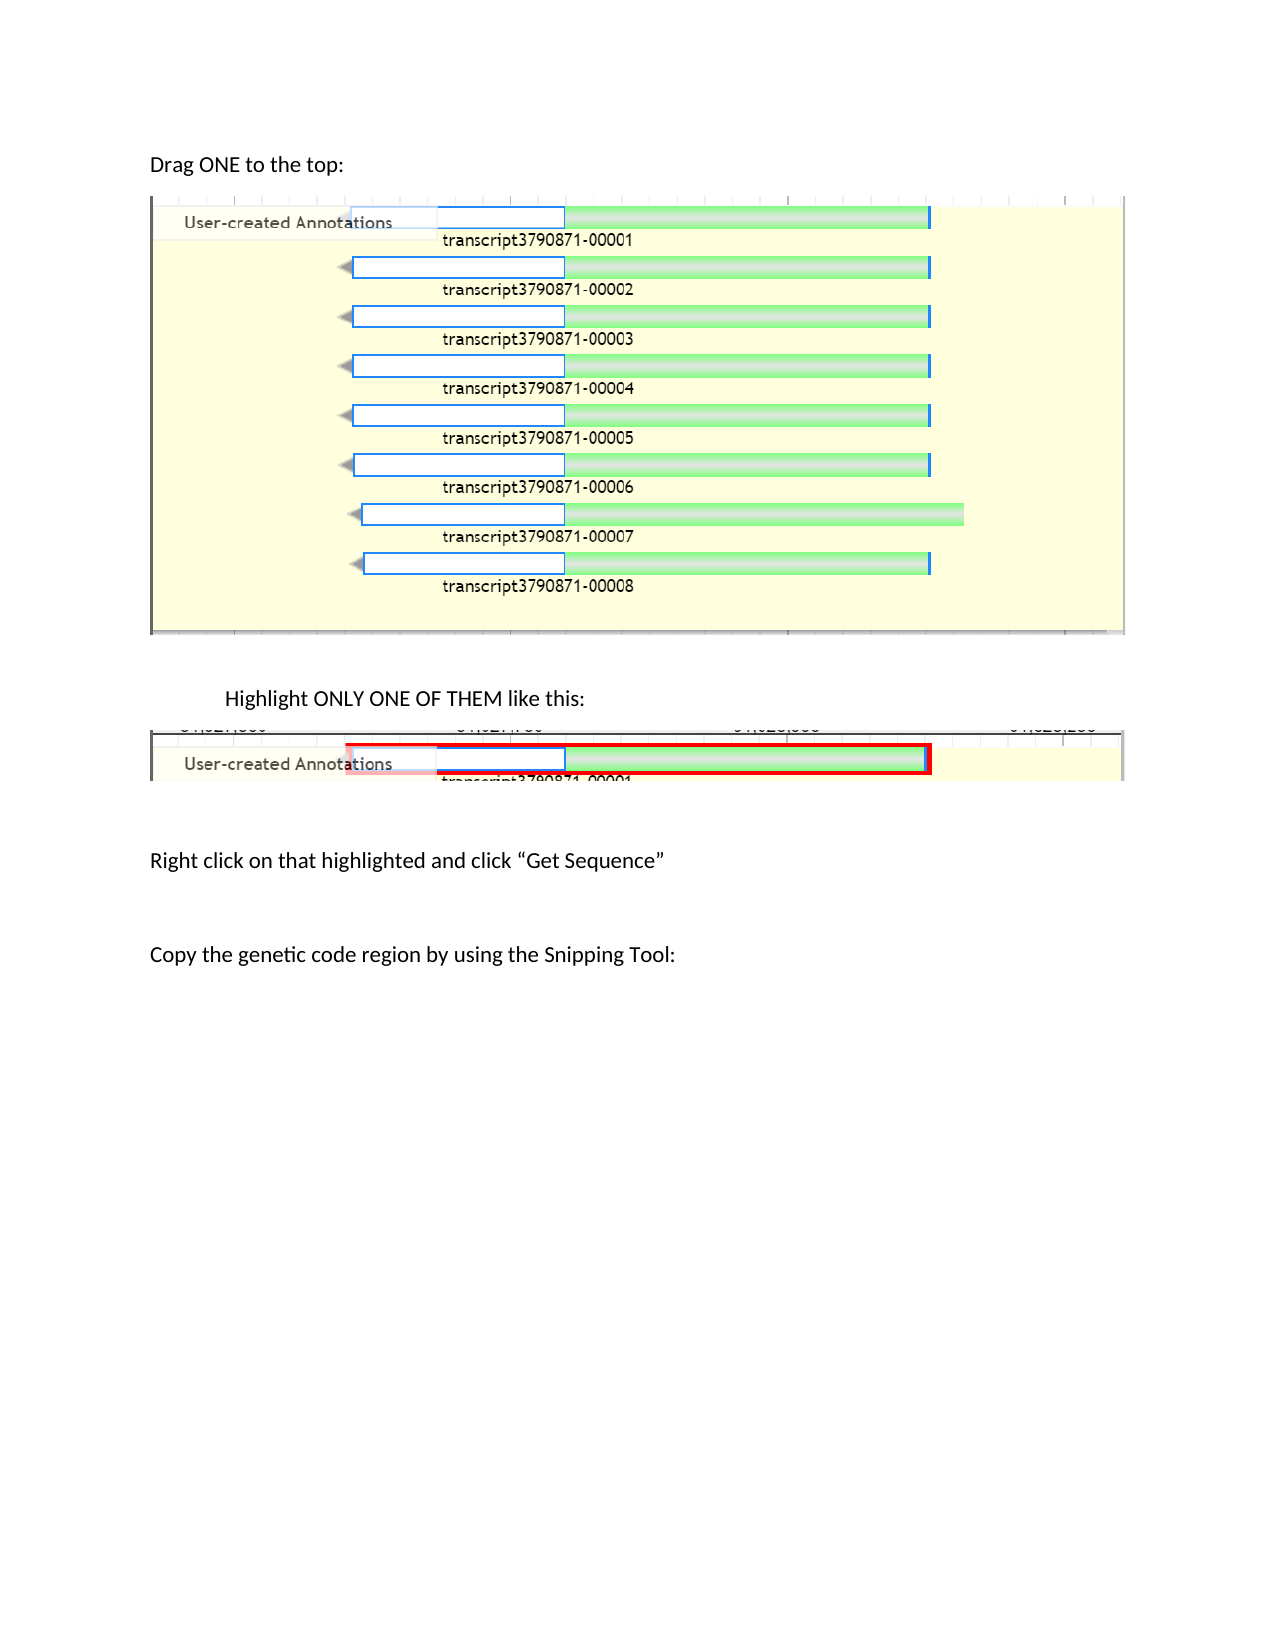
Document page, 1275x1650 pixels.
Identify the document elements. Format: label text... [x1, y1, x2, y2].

text Drag ONE to the top: [150, 150, 1125, 178]
text Right click on that highlighted and click “Get Sequence” [150, 846, 1125, 874]
picture [150, 196, 1125, 635]
text Highlight ONLY ONE OF THEM like this: [150, 653, 1125, 712]
picture [150, 730, 1125, 781]
text Copy the genetic code region by using the Snipping Tool: [150, 940, 1125, 968]
